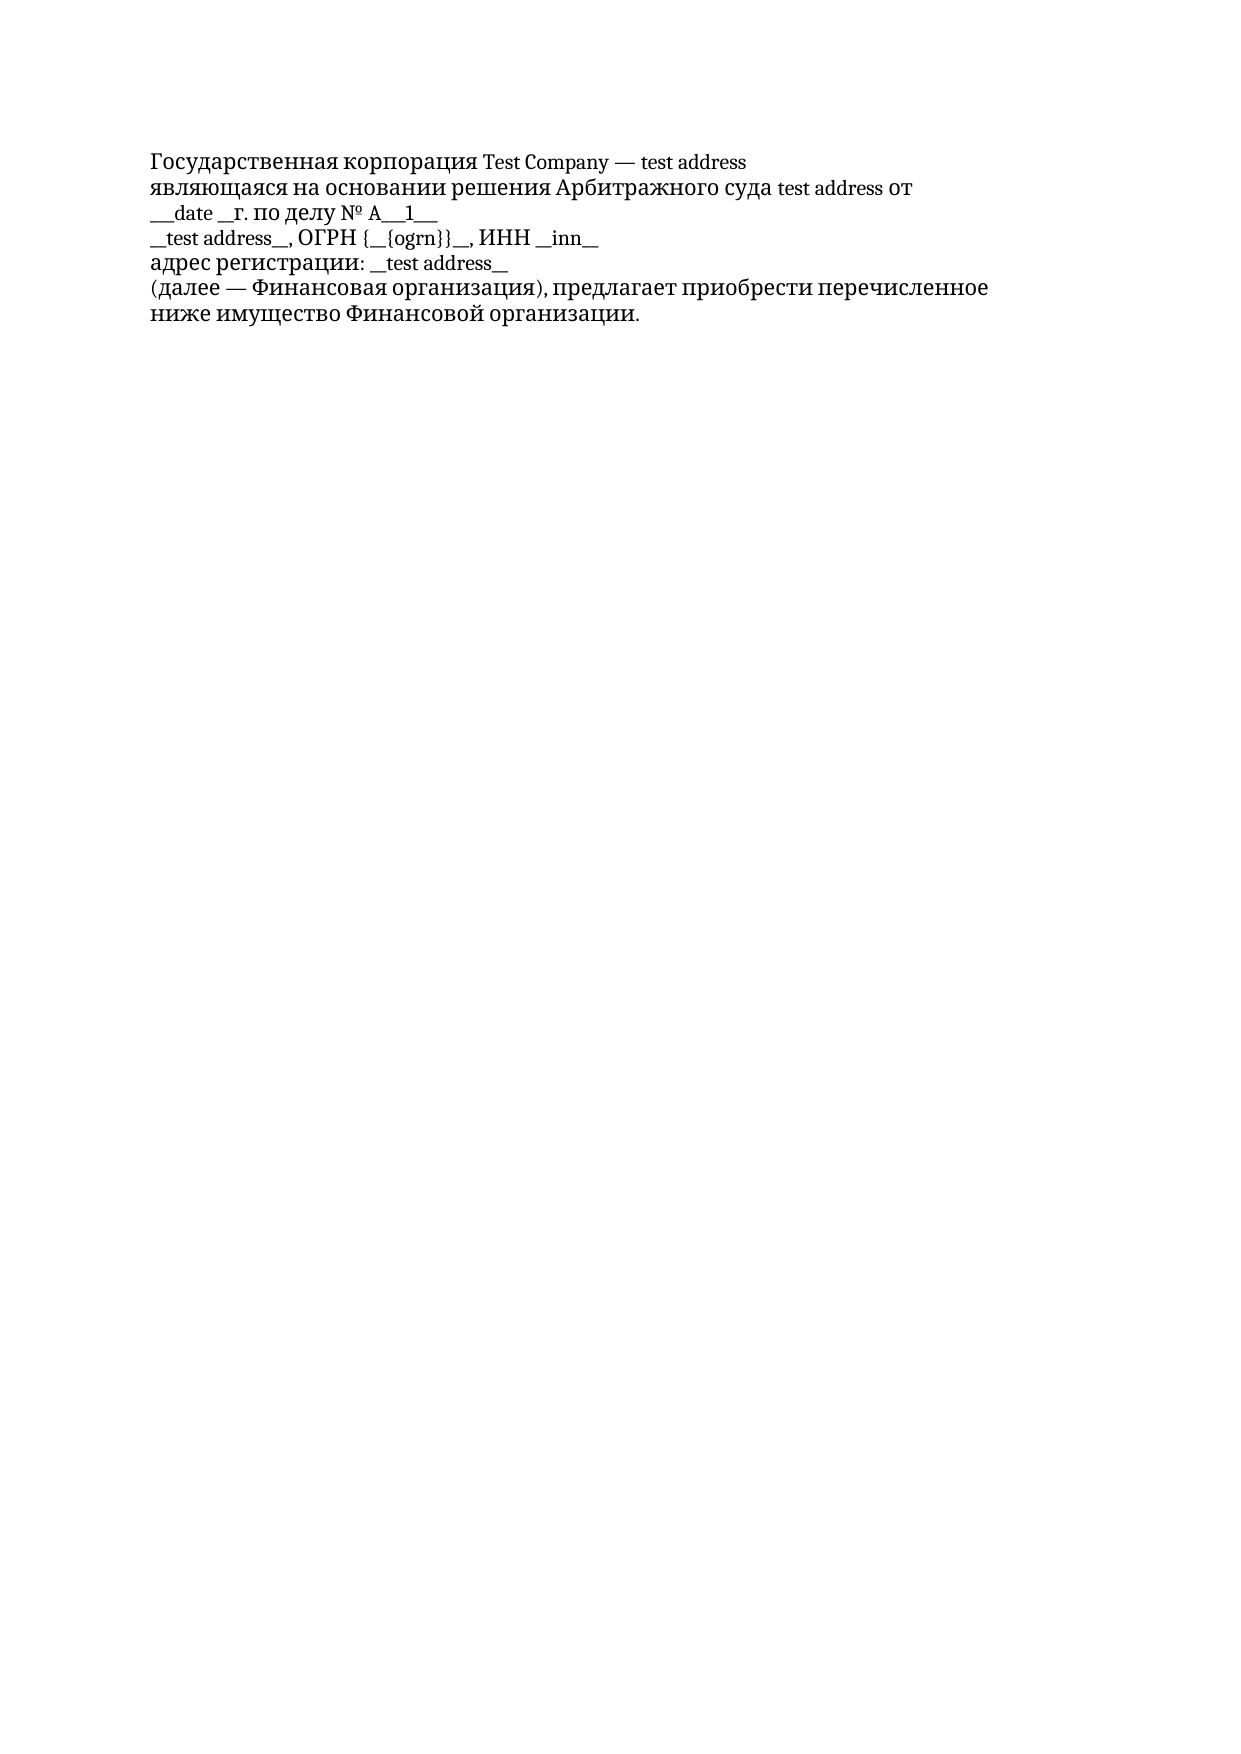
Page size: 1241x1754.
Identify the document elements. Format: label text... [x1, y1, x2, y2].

text __test address__‚ ОГРН {__{ogrn}}__‚ ИНН __inn__ [150, 226, 1090, 251]
text ниже имущество Финансовой организации. [150, 301, 1090, 326]
text являющаяся на основании решения Арбитражного суда test address от [150, 175, 1090, 200]
text ___date __г. по делу № A___1___ [150, 200, 1090, 226]
text адрес регистрации: __test address__ [150, 251, 1090, 276]
text (далее — Финансовая организация), предлагает приобрести перечисленное [150, 276, 1090, 301]
text Государственная корпорация Test Company — test address [150, 150, 1090, 175]
